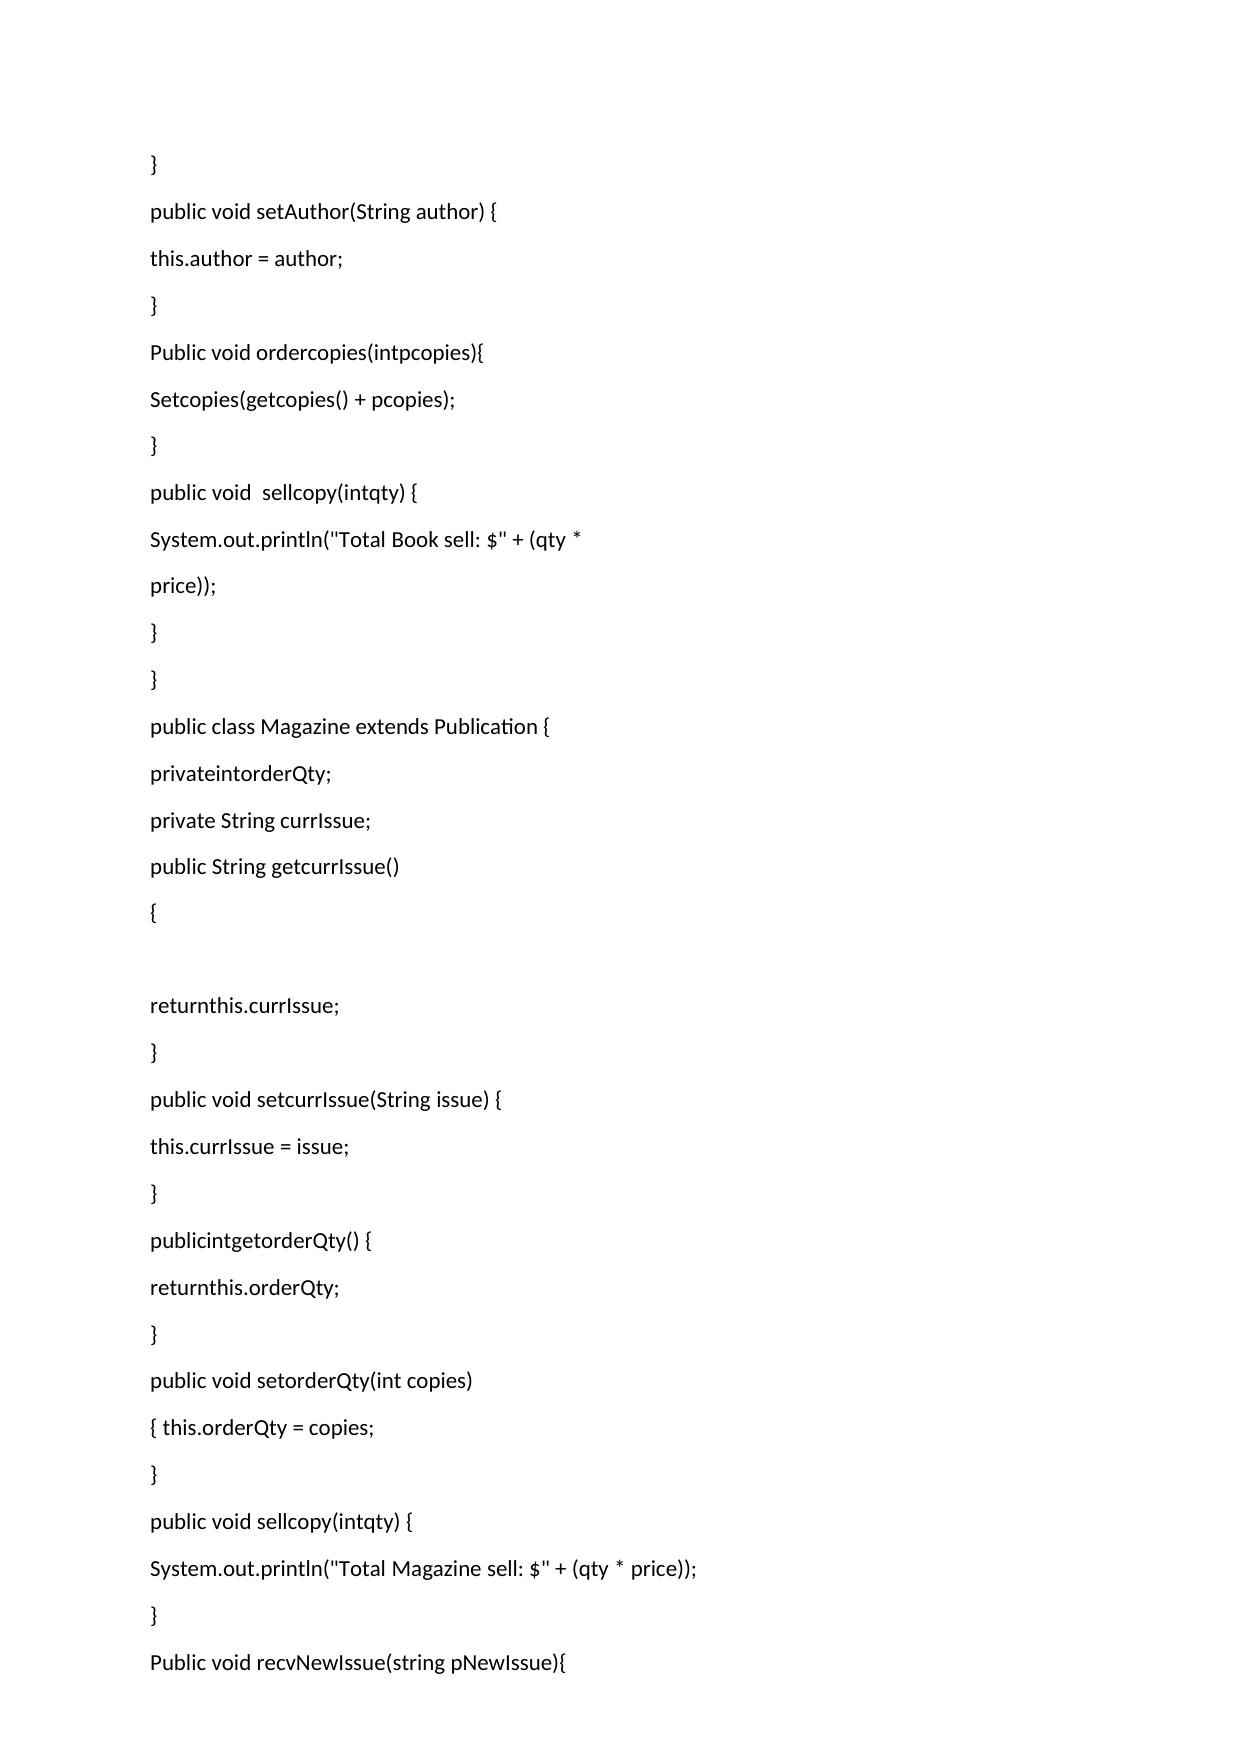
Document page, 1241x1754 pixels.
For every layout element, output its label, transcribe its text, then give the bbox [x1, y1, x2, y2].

text } [150, 665, 1103, 693]
text public void setcurrIssue(String issue) { this.currIssue = issue; [150, 1085, 562, 1160]
text public void sellcopy(intqty) { [150, 1507, 1103, 1535]
text } [150, 150, 1103, 178]
text } [150, 432, 1103, 459]
text public void sellcopy(intqty) { System.out.println("Total Book sell: $" + (qty * price)); [150, 478, 654, 599]
text } [150, 1601, 1103, 1629]
text } [150, 1179, 1103, 1207]
text public class Magazine extends Publication { privateintorderQty; [150, 712, 553, 787]
text returnthis.currIssue; [150, 991, 1103, 1019]
text } [150, 1038, 1103, 1066]
text } [150, 291, 1103, 319]
text } [150, 618, 1103, 646]
text Public void ordercopies(intpcopies){ Setcopies(getcopies() + pcopies); [150, 338, 486, 413]
text } [150, 1320, 1103, 1348]
text publicintgetorderQty() { returnthis.orderQty; [150, 1226, 374, 1301]
text } [150, 1460, 1103, 1488]
text Public void recvNewIssue(string pNewIssue){ [150, 1648, 1103, 1676]
text public void setorderQty(int copies) { this.orderQty = copies; [150, 1366, 485, 1441]
text System.out.println("Total Magazine sell: $" + (qty * price)); [150, 1554, 1103, 1582]
text public void setAuthor(String author) { this.author = author; [150, 197, 500, 272]
text private String currIssue; public String getcurrIssue() { [150, 806, 412, 926]
